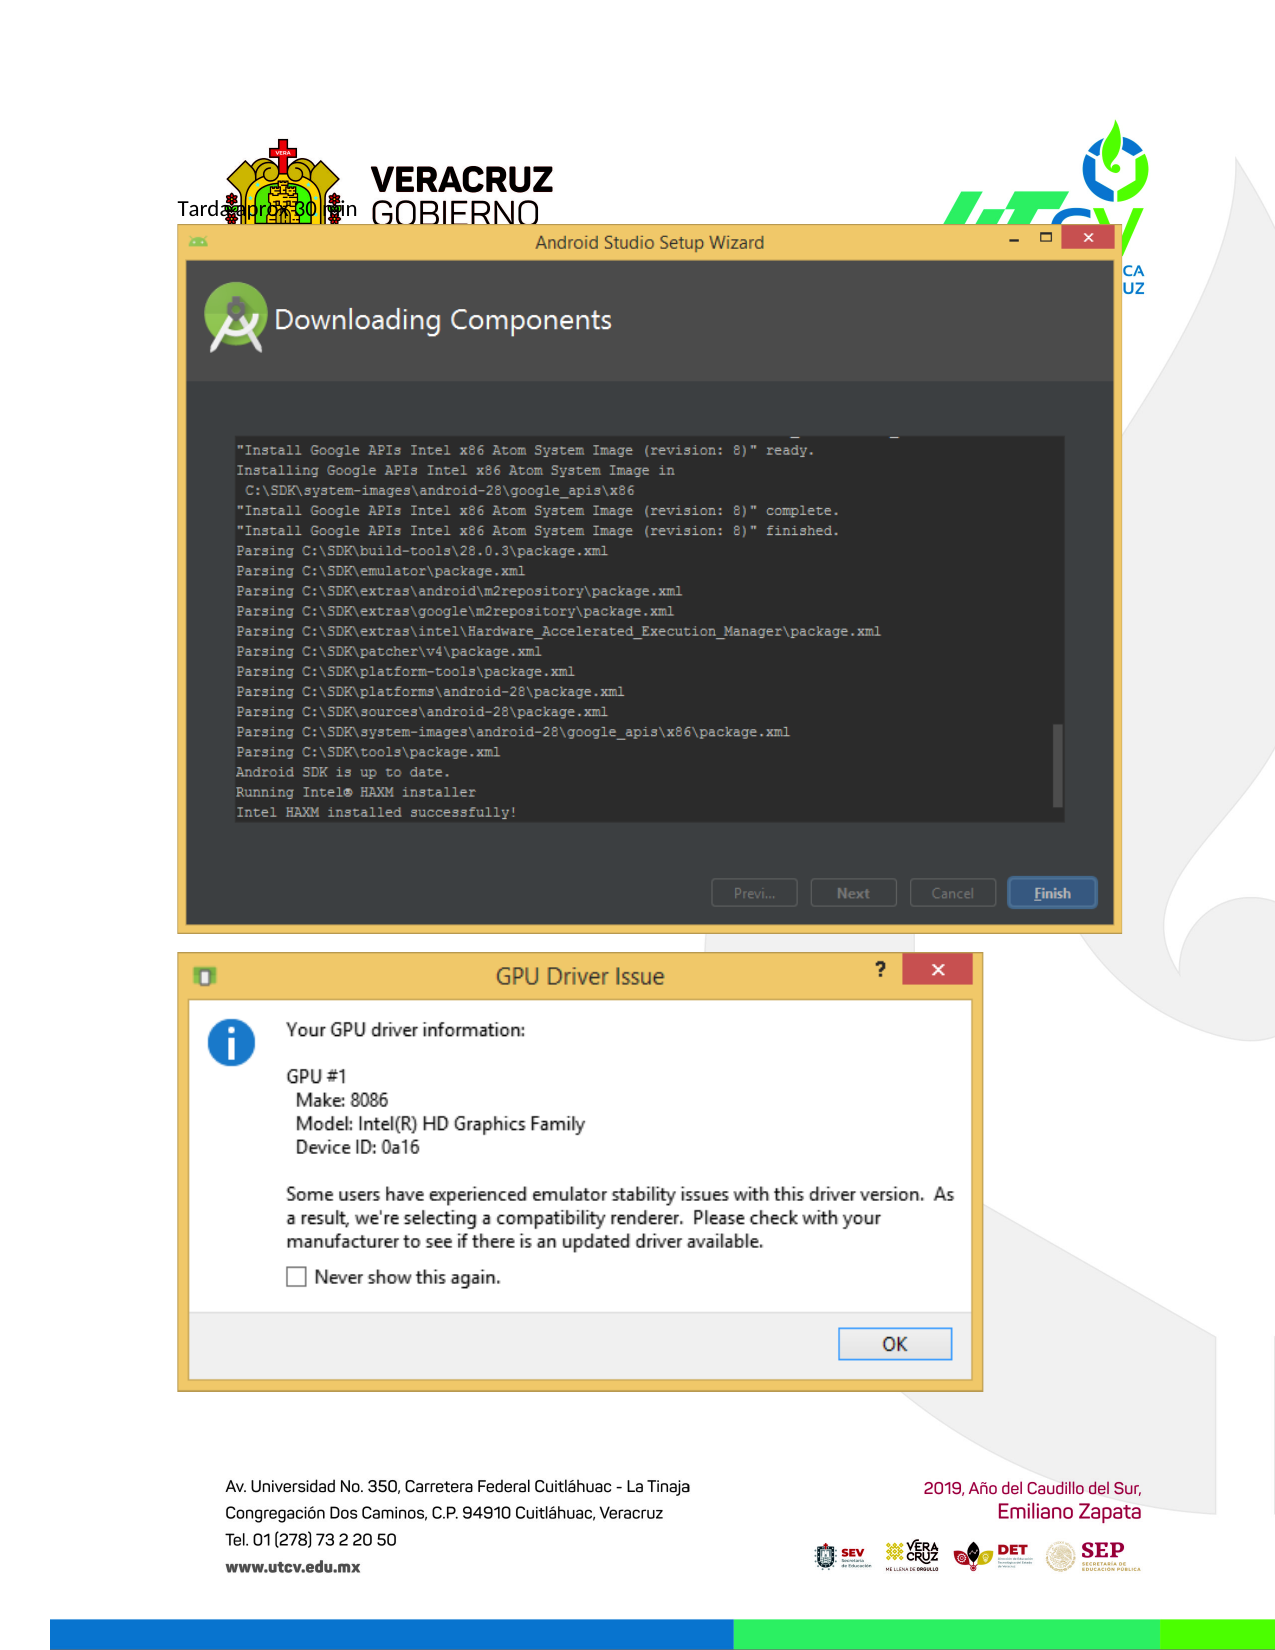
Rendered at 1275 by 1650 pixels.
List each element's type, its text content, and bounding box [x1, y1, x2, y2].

picture [50, 57, 1275, 1650]
text Tarda aprox 30 min [177, 194, 1098, 224]
